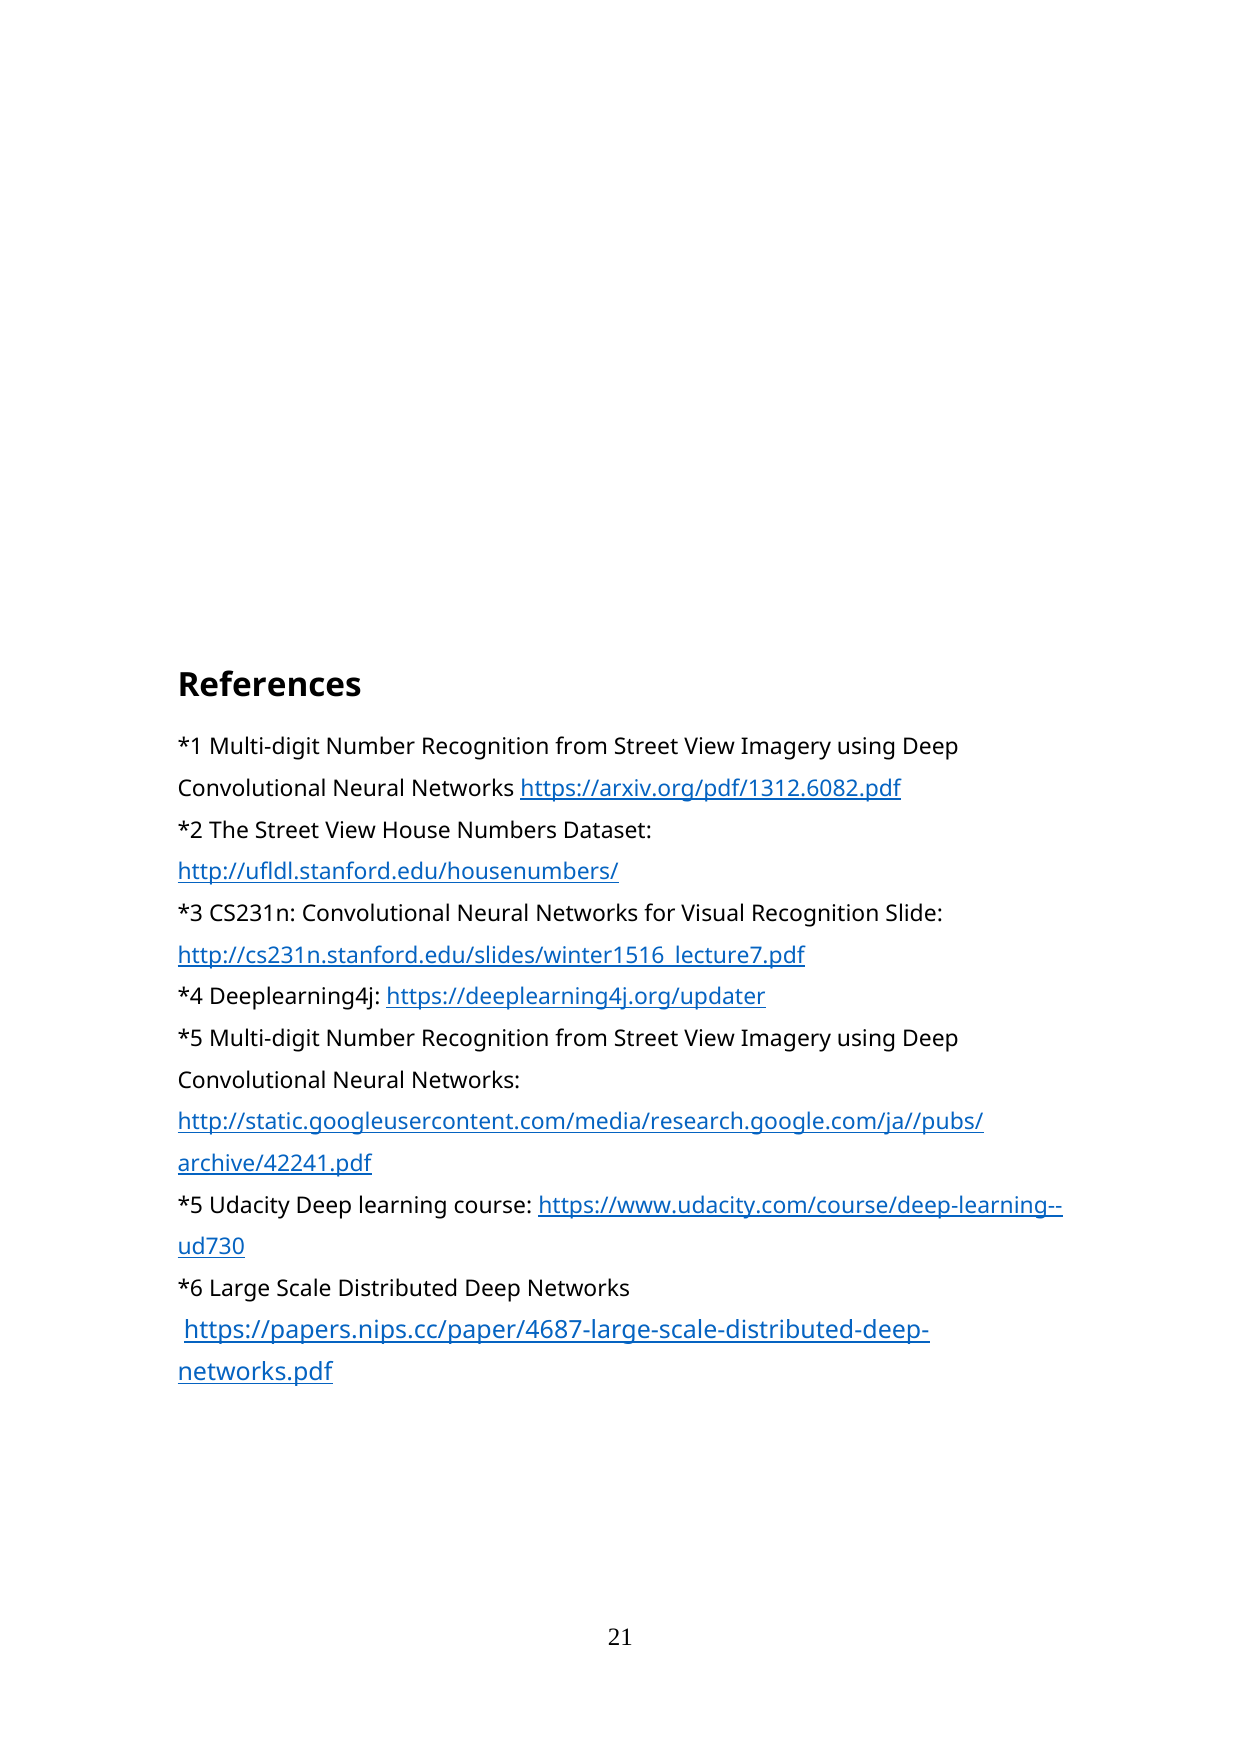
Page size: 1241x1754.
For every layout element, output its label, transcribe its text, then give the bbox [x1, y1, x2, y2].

text References [177, 642, 1063, 725]
text *4 Deeplearning4j: https://deeplearning4j.org/updater [177, 975, 1063, 1017]
text *5 Multi-digit Number Recognition from Street View Imagery using Deep Convolutional Neural Networks: http://static.googleusercontent.com/media/research.google.com/ja//pubs/archive/42241.pdf [177, 1017, 1063, 1183]
text *6 Large Scale Distributed Deep Networks [177, 1267, 1063, 1308]
text *2 The Street View House Numbers Dataset: http://ufldl.stanford.edu/housenumbers/ [177, 808, 1063, 892]
text *5 Udacity Deep learning course: https://www.udacity.com/course/deep-learning--ud730 [177, 1183, 1063, 1267]
text *1 Multi-digit Number Recognition from Street View Imagery using Deep Convolutional Neural Networks https://arxiv.org/pdf/1312.6082.pdf [177, 725, 1063, 808]
text *3 CS231n: Convolutional Neural Networks for Visual Recognition Slide: http://cs231n.stanford.edu/slides/winter1516_lecture7.pdf [177, 892, 1063, 975]
text https://papers.nips.cc/paper/4687-large-scale-distributed-deep-networks.pdf [177, 1308, 1063, 1392]
